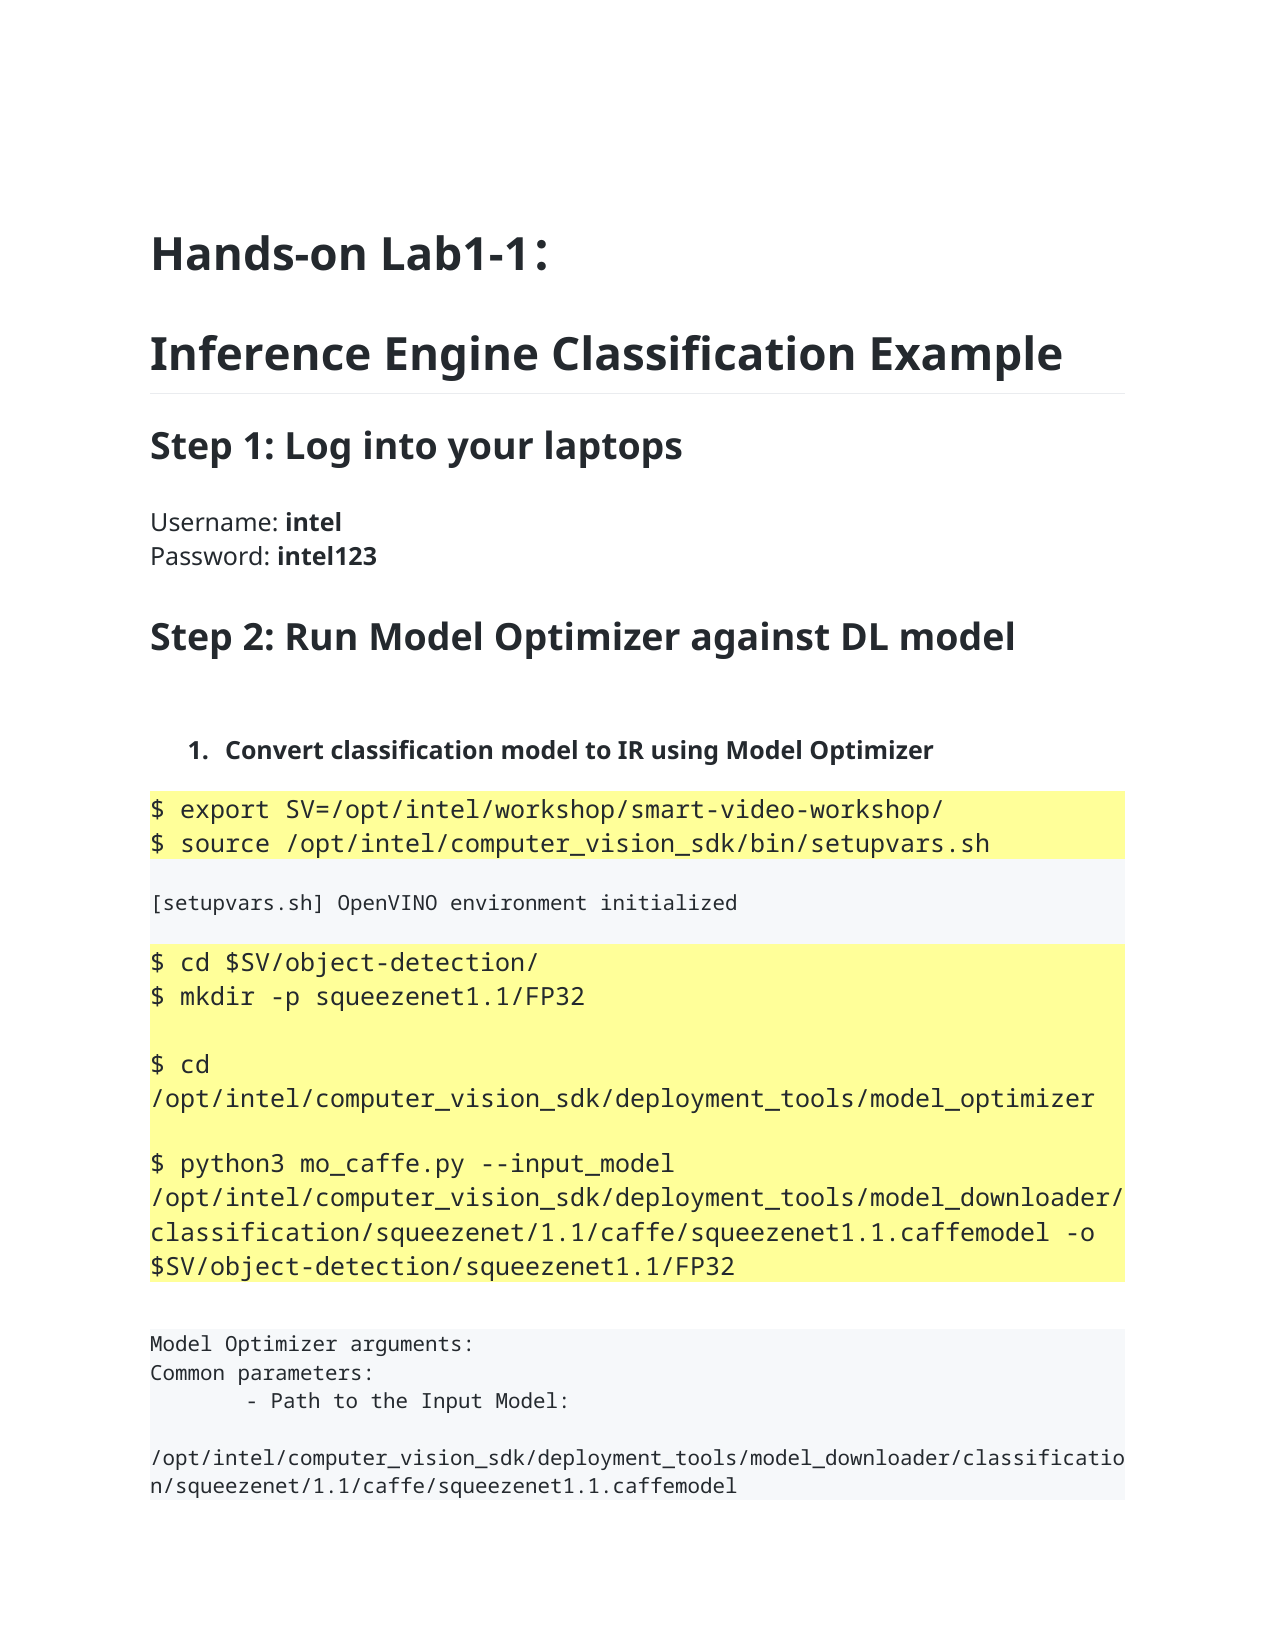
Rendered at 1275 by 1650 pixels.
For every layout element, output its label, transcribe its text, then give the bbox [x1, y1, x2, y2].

text Username: intel [150, 504, 1125, 538]
text $ source /opt/intel/computer_vision_sdk/bin/setupvars.sh [150, 826, 1125, 859]
list Inference Engine Classification Example [150, 322, 1125, 393]
list $ cd /opt/intel/computer_vision_sdk/deployment_tools/model_optimizer [150, 1047, 1125, 1115]
list [setupvars.sh] OpenVINO environment initialized [150, 888, 1125, 916]
list $ python3 mo_caffe.py --input_model /opt/intel/computer_vision_sdk/deployment_tools/model_downloader/classification/squeezenet/1.1/caffe/squeezenet1.1.caffemodel -o $SV/object-detection/squeezenet1.1/FP32 [150, 1146, 1125, 1282]
text Model Optimizer arguments: [150, 1329, 1125, 1358]
text $ cd $SV/object-detection/ [150, 944, 1125, 978]
list Step 2: Run Model Optimizer against DL model [150, 610, 1125, 661]
text - Path to the Input Model: /opt/intel/computer_vision_sdk/deployment_tools/model_downloader/classification/squeezenet/1.1/caffe/squeezenet1.1.caffemodel [150, 1386, 1125, 1500]
list $ export SV=/opt/intel/workshop/smart-video-workshop/ [150, 791, 1125, 826]
text Step 1: Log into your laptops [150, 419, 1125, 470]
text Password: intel123 [150, 538, 1125, 572]
list $ mkdir -p squeezenet1.1/FP32 [150, 978, 1125, 1013]
list Hands-on Lab1-1： [150, 218, 1125, 284]
list Convert classification model to IR using Model Optimizer [187, 732, 1125, 766]
text Common parameters: [150, 1358, 1125, 1386]
